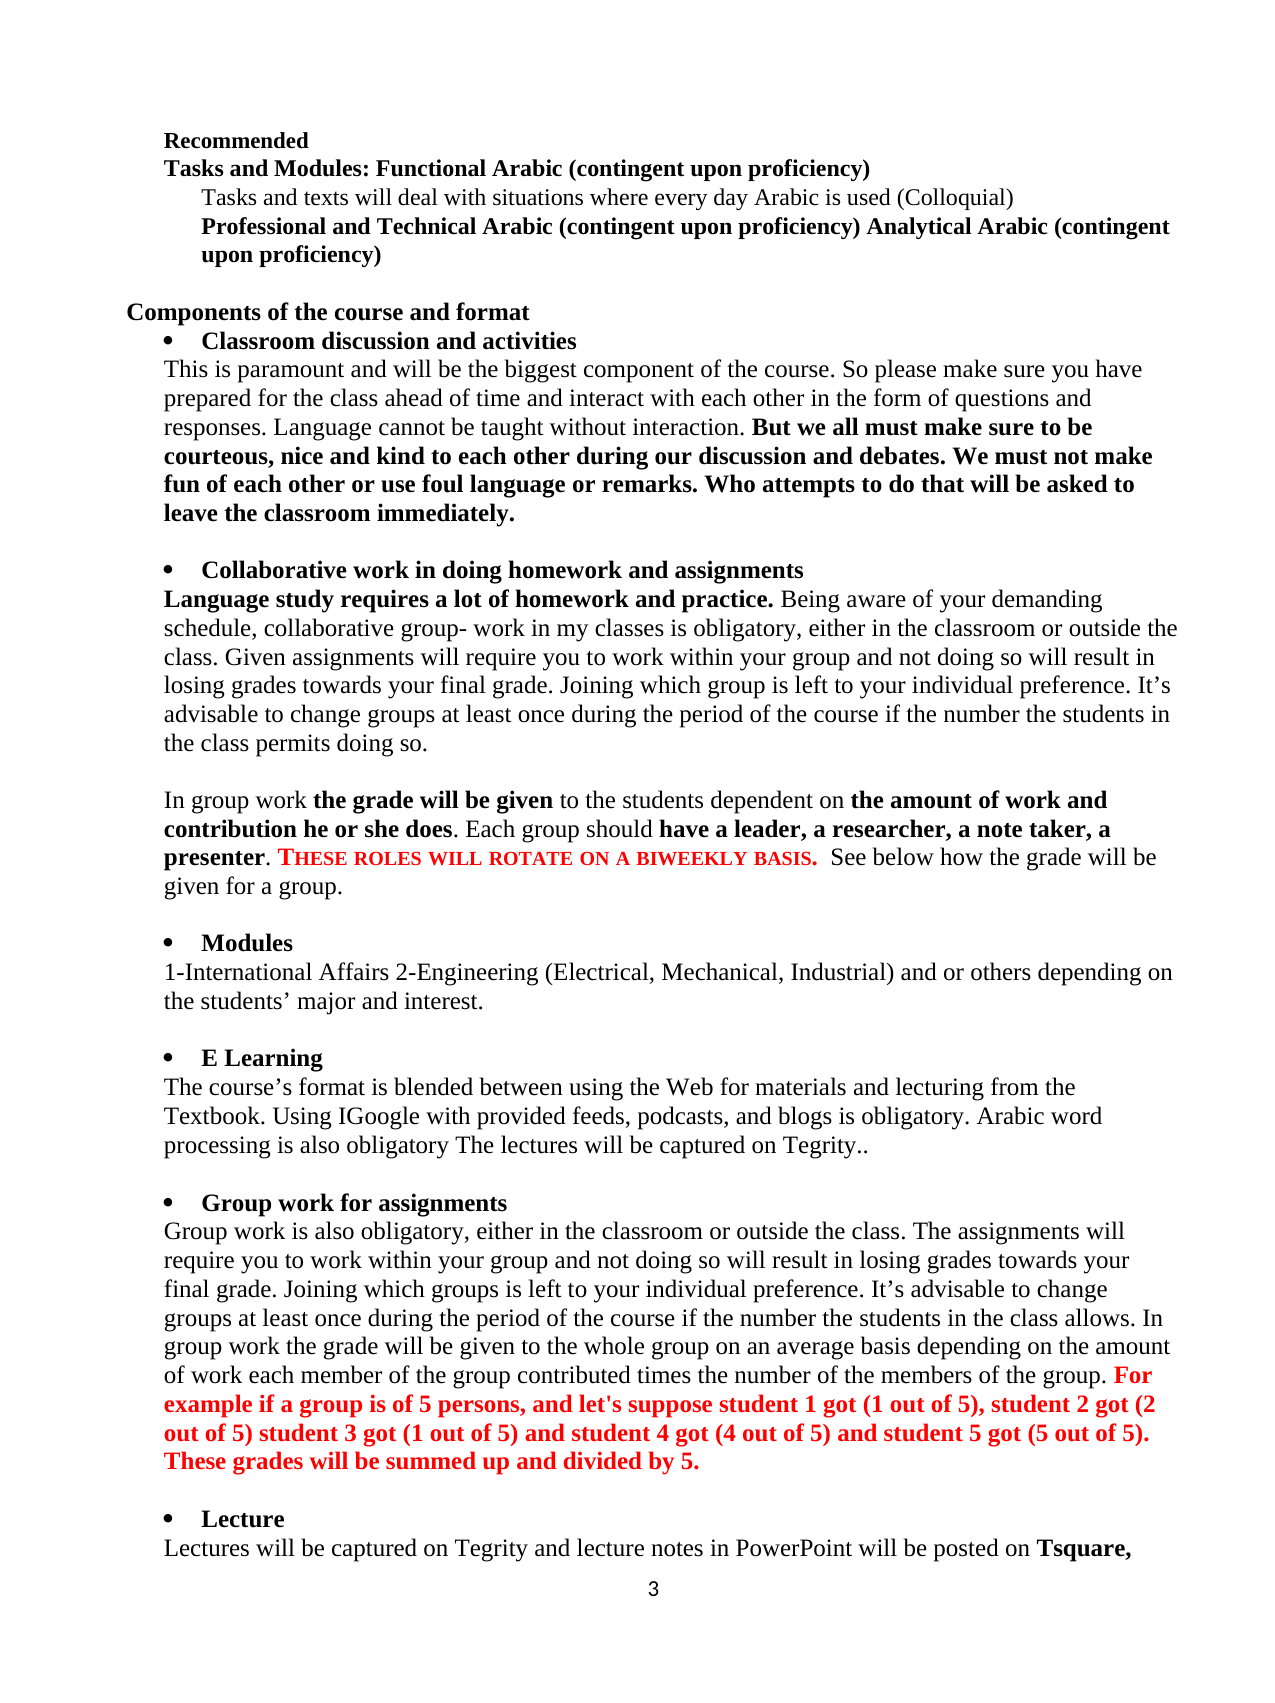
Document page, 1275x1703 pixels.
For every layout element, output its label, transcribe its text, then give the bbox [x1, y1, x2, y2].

text Tasks and texts will deal with situations where every day Arabic is used (Colloquial) [201, 182, 1180, 211]
text Professional and Technical Arabic (contingent upon proficiency) Analytical Arabic (contingent upon proficiency) [201, 211, 1180, 268]
text Components of the course and format [126, 297, 1180, 326]
list Collaborative work in doing homework and assignments [164, 555, 1180, 584]
text Group work is also obligatory, either in the classroom or outside the class. The assignments will require you to work within your group and not doing so will result in losing grades towards your final grade. Joining which groups is left to your individual preference. It’s advisable to change groups at least once during the period of the course if the number the students in the class allows. In group work the grade will be given to the whole group on an average basis depending on the amount of work each member of the group contributed times the number of the members of the group. For example if a group is of 5 persons, and let's suppose student 1 got (1 out of 5), student 2 got (2 out of 5) student 3 got (1 out of 5) and student 4 got (4 out of 5) and student 5 got (5 out of 5). These grades will be summed up and divided by 5. [164, 1216, 1180, 1475]
list Modules [164, 928, 1180, 957]
text In group work the grade will be given to the students dependent on the amount of work and contribution he or she does. Each group should have a leader, a researcher, a note taker, a presenter. These roles will rotate on a biweekly basis. See below how the grade will be given for a group. [164, 785, 1180, 900]
text Language study requires a lot of homework and practice. Being aware of your demanding schedule, collaborative group- work in my classes is obligatory, either in the classroom or outside the class. Given assignments will require you to work within your group and not doing so will result in losing grades towards your final grade. Joining which group is left to your individual preference. It’s advisable to change groups at least once during the period of the course if the number the students in the class permits doing so. [164, 584, 1180, 757]
text Tasks and Modules: Functional Arabic (contingent upon proficiency) [126, 153, 1180, 182]
text 1-International Affairs 2-Engineering (Electrical, Mechanical, Industrial) and or others depending on the students’ major and interest. [164, 957, 1180, 1014]
text This is paramount and will be the biggest component of the course. So please make sure you have prepared for the class ahead of time and interact with each other in the form of questions and responses. Language cannot be taught without interaction. But we all must make sure to be courteous, nice and kind to each other during our discussion and debates. We must not make fun of each other or use foul language or remarks. Who attempts to do that will be asked to leave the classroom immediately. [164, 354, 1180, 527]
text The course’s format is blended between using the Web for materials and lecturing from the Textbook. Using IGoogle with provided feeds, podcasts, and blogs is obligatory. Arabic word processing is also obligatory The lectures will be captured on Tegrity.. [164, 1072, 1151, 1159]
text Recommended [164, 127, 1180, 153]
list E Learning [164, 1043, 381, 1072]
list Group work for assignments [164, 1188, 1180, 1216]
list Classroom discussion and activities [164, 326, 1180, 354]
list Lecture [164, 1504, 1180, 1533]
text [164, 1533, 1180, 1562]
